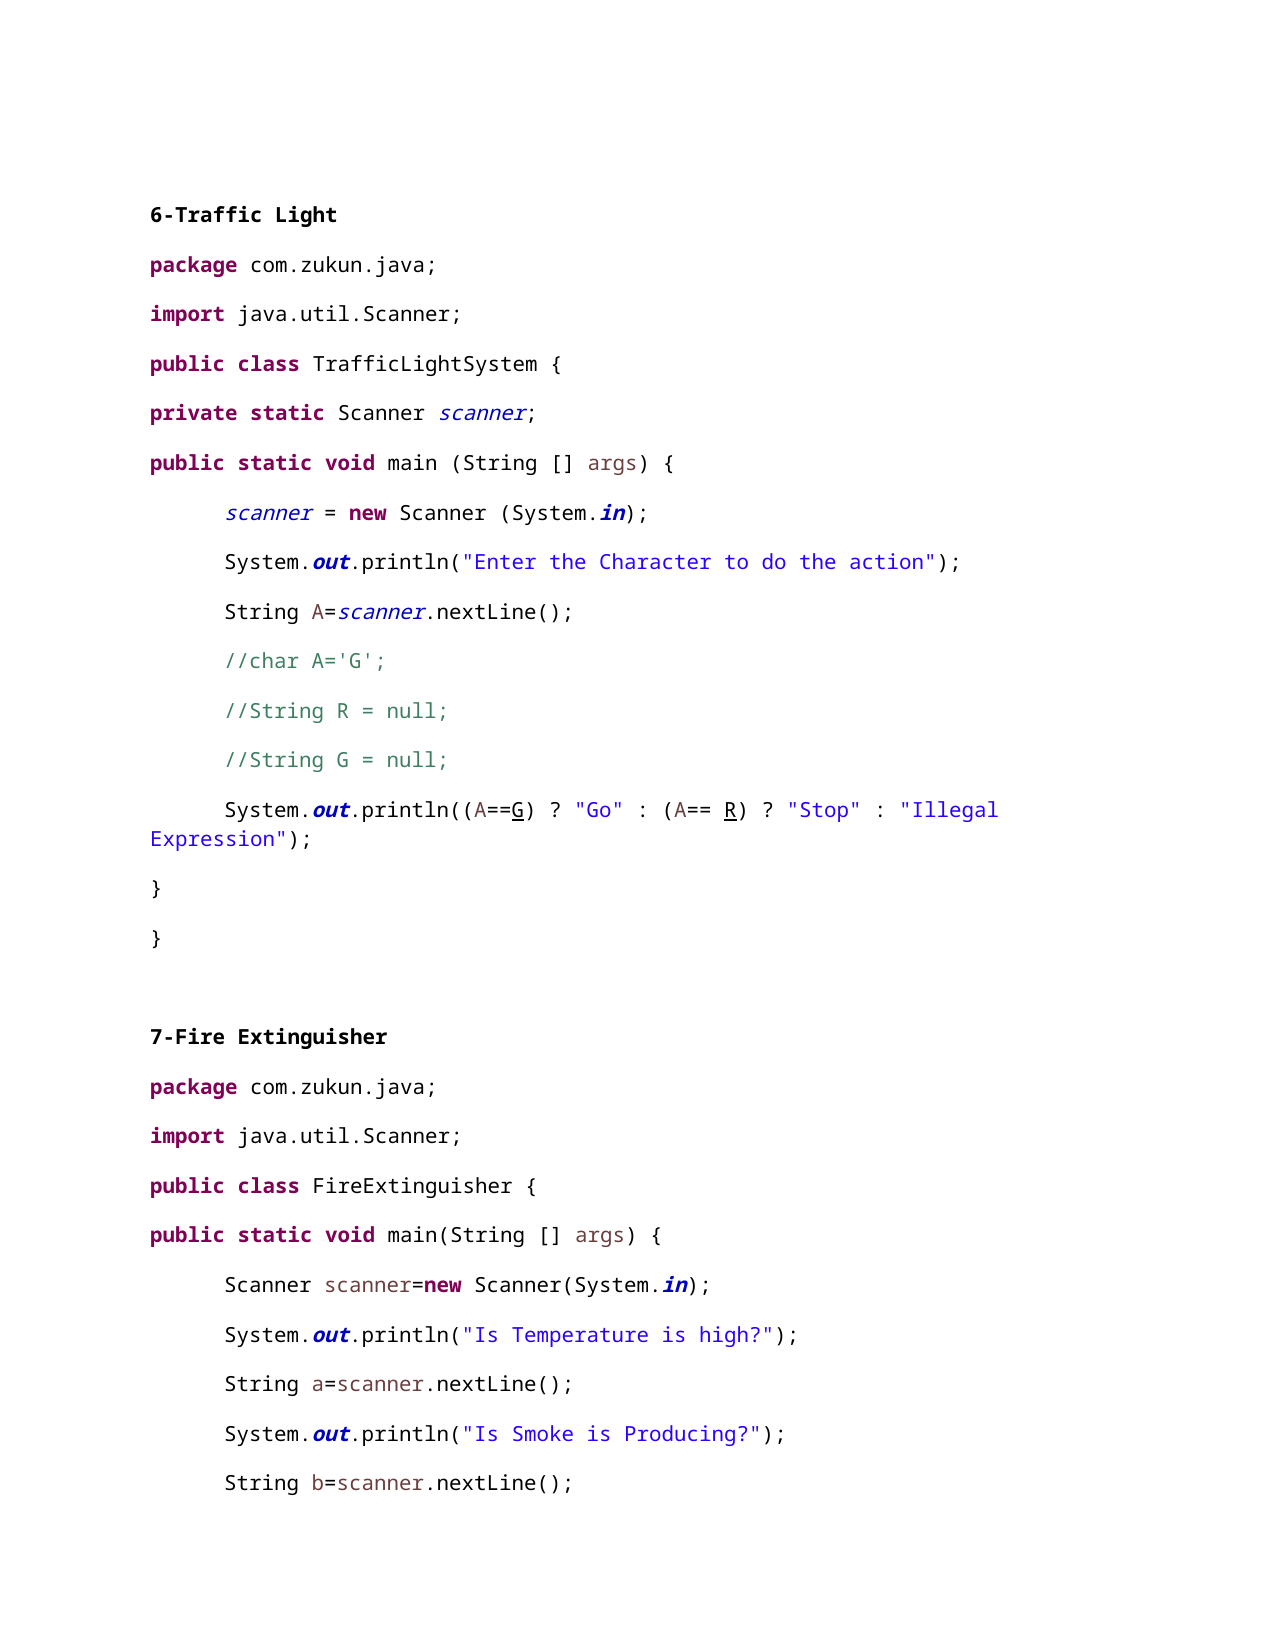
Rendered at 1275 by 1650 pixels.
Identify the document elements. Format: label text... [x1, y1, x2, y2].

text package com.zukun.java; [150, 1071, 1125, 1100]
text public static void main(String [] args) { [150, 1220, 1125, 1249]
text String a=scanner.nextLine(); [150, 1369, 1125, 1397]
text System.out.println("Is Smoke is Producing?"); [150, 1418, 1125, 1447]
text System.out.println((A==G) ? "Go" : (A== R) ? "Stop" : "Illegal Expression"); [150, 794, 1125, 852]
text String b=scanner.nextLine(); [150, 1468, 1125, 1497]
text } [150, 873, 1125, 902]
text 7-Fire Extinguisher [150, 1022, 1125, 1050]
text Scanner scanner=new Scanner(System.in); [150, 1269, 1125, 1298]
text String A=scanner.nextLine(); [150, 596, 1125, 625]
text import java.util.Scanner; [150, 1121, 1125, 1149]
text scanner = new Scanner (System.in); [150, 497, 1125, 526]
text 6-Traffic Light [150, 199, 1125, 228]
text //String G = null; [150, 745, 1125, 774]
text import java.util.Scanner; [150, 299, 1125, 327]
text public static void main (String [] args) { [150, 447, 1125, 476]
text public class TrafficLightSystem { [150, 348, 1125, 377]
text System.out.println("Enter the Character to do the action"); [150, 547, 1125, 575]
text System.out.println("Is Temperature is high?"); [150, 1319, 1125, 1348]
text } [150, 922, 1125, 951]
text //char A='G'; [150, 646, 1125, 674]
text public class FireExtinguisher { [150, 1170, 1125, 1199]
text //String R = null; [150, 695, 1125, 724]
text private static Scanner scanner; [150, 398, 1125, 427]
text package com.zukun.java; [150, 249, 1125, 278]
